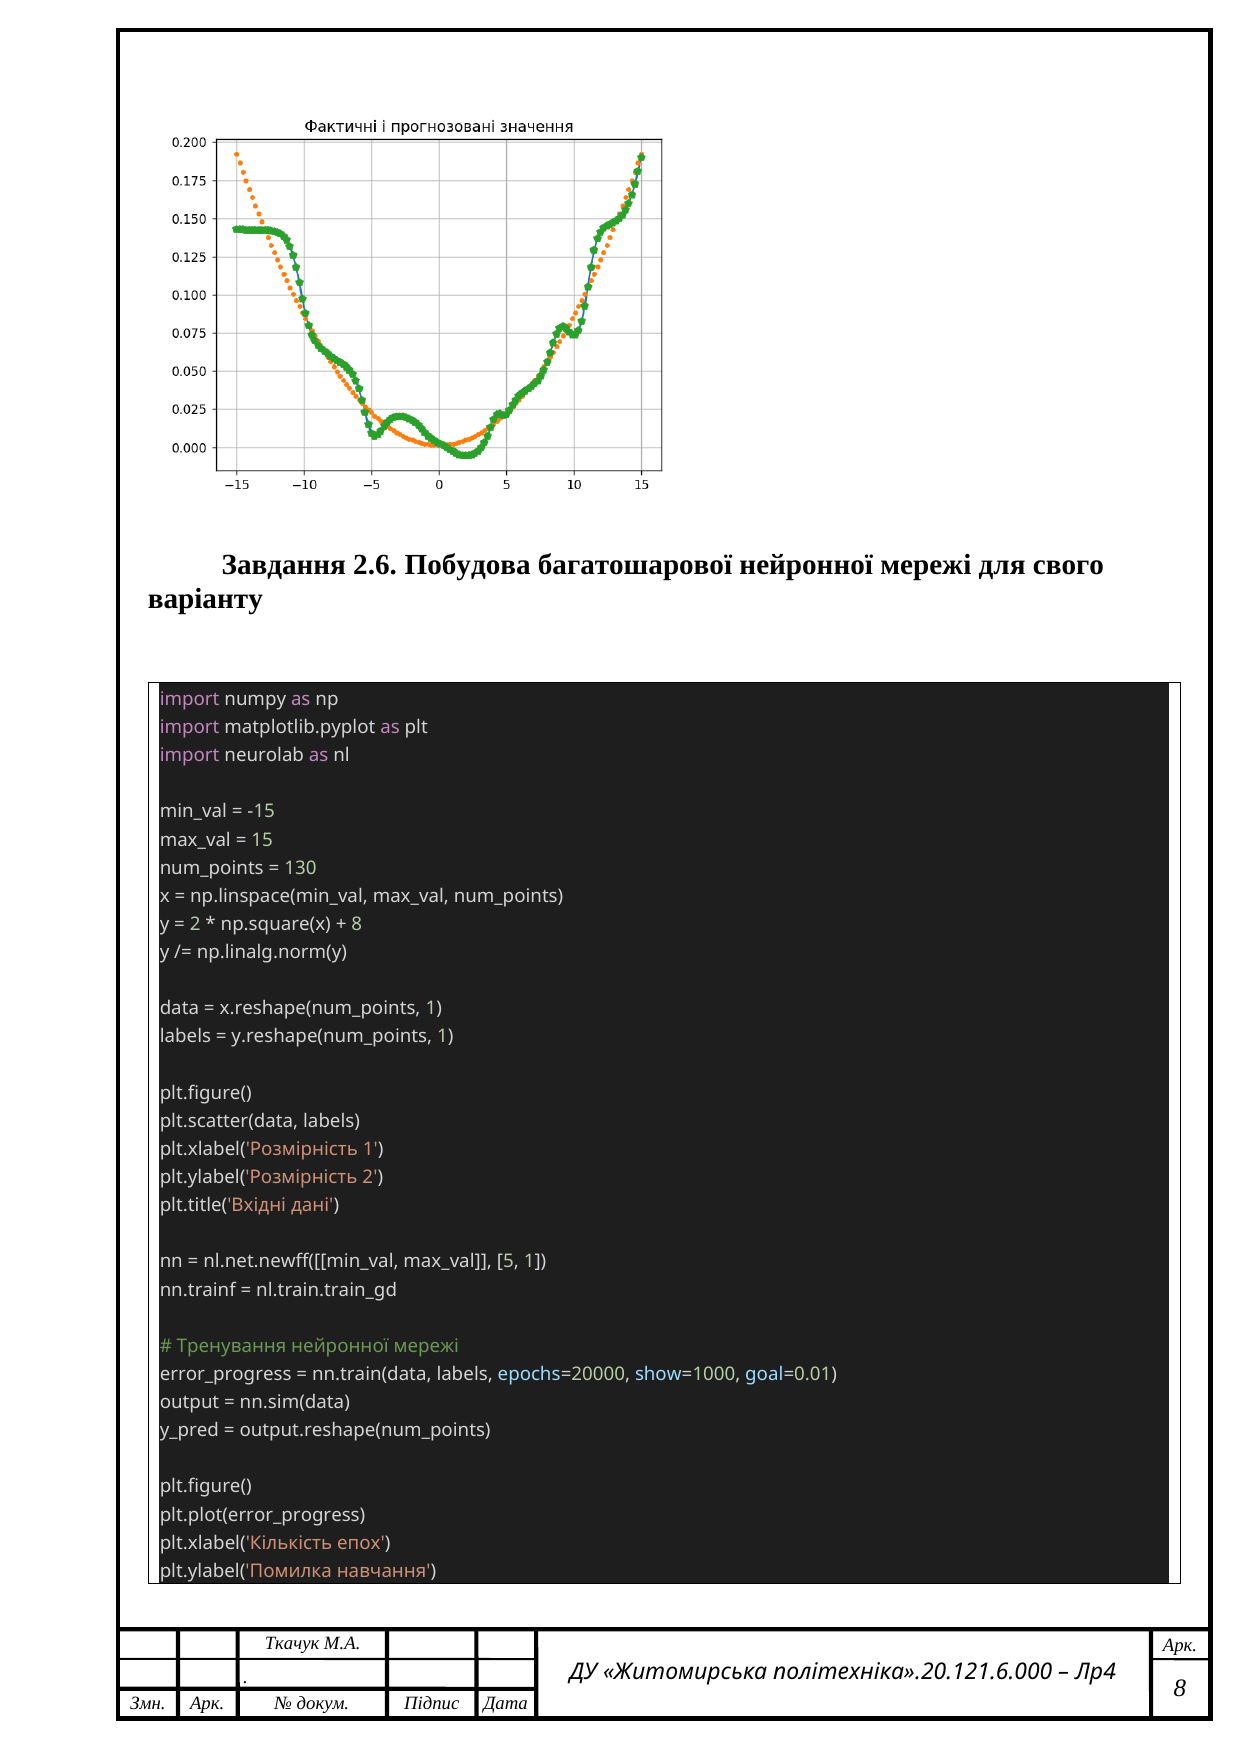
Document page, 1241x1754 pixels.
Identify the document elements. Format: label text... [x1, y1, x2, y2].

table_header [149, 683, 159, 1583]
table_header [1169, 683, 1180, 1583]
text Завдання 2.6. Побудова багатошарової нейронної мережі для свого варіанту [148, 547, 1181, 614]
picture [147, 102, 702, 514]
